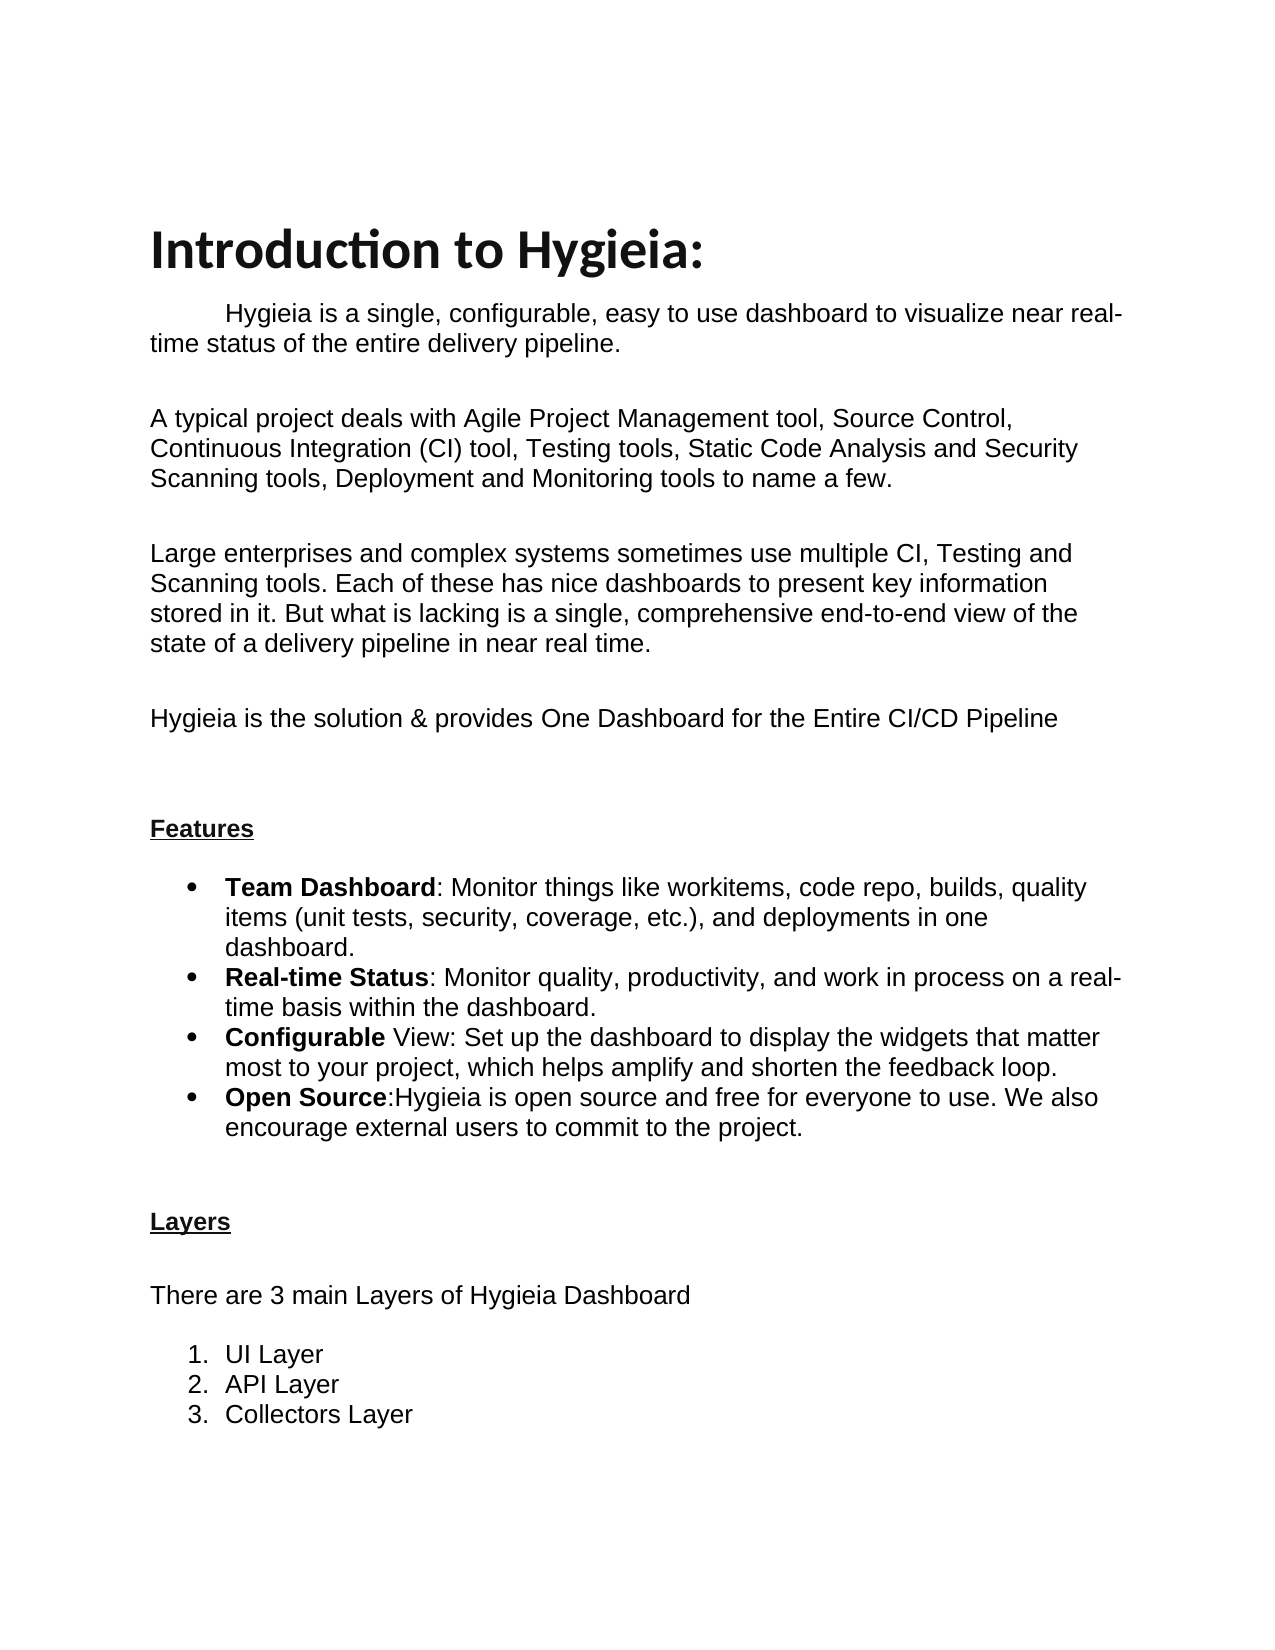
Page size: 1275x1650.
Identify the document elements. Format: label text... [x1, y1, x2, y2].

text Features [150, 814, 1125, 843]
list Configurable View: Set up the dashboard to display the widgets that matter most to your project, which helps amplify and shorten the feedback loop. [187, 1022, 1125, 1082]
text A typical project deals with Agile Project Management tool, Source Control, Continuous Integration (CI) tool, Testing tools, Static Code Analysis and Security Scanning tools, Deployment and Monitoring tools to name a few. [150, 403, 1125, 493]
list UI Layer [187, 1339, 1125, 1369]
list Open Source:Hygieia is open source and free for everyone to use. We also encourage external users to commit to the project. [187, 1082, 1125, 1142]
text Hygieia is the solution & provides One Dashboard for the Entire CI/CD Pipeline [150, 703, 1125, 733]
text Layers [150, 1207, 1125, 1236]
list Collectors Layer [187, 1399, 1125, 1429]
list Real-time Status: Monitor quality, productivity, and work in process on a real-time basis within the dashboard. [187, 962, 1125, 1022]
list Team Dashboard: Monitor things like workitems, code repo, builds, quality items (unit tests, security, coverage, etc.), and deployments in one dashboard. [187, 872, 1125, 962]
list API Layer [187, 1369, 1125, 1399]
text Large enterprises and complex systems sometimes use multiple CI, Testing and Scanning tools. Each of these has nice dashboards to present key information stored in it. But what is lacking is a single, comprehensive end-to-end view of the state of a delivery pipeline in near real time. [150, 538, 1125, 658]
text Hygieia is a single, configurable, easy to use dashboard to visualize near real-time status of the entire delivery pipeline. [150, 298, 1125, 357]
list Introduction to Hygieia: [150, 213, 1125, 282]
text There are 3 main Layers of Hygieia Dashboard [150, 1280, 1125, 1310]
